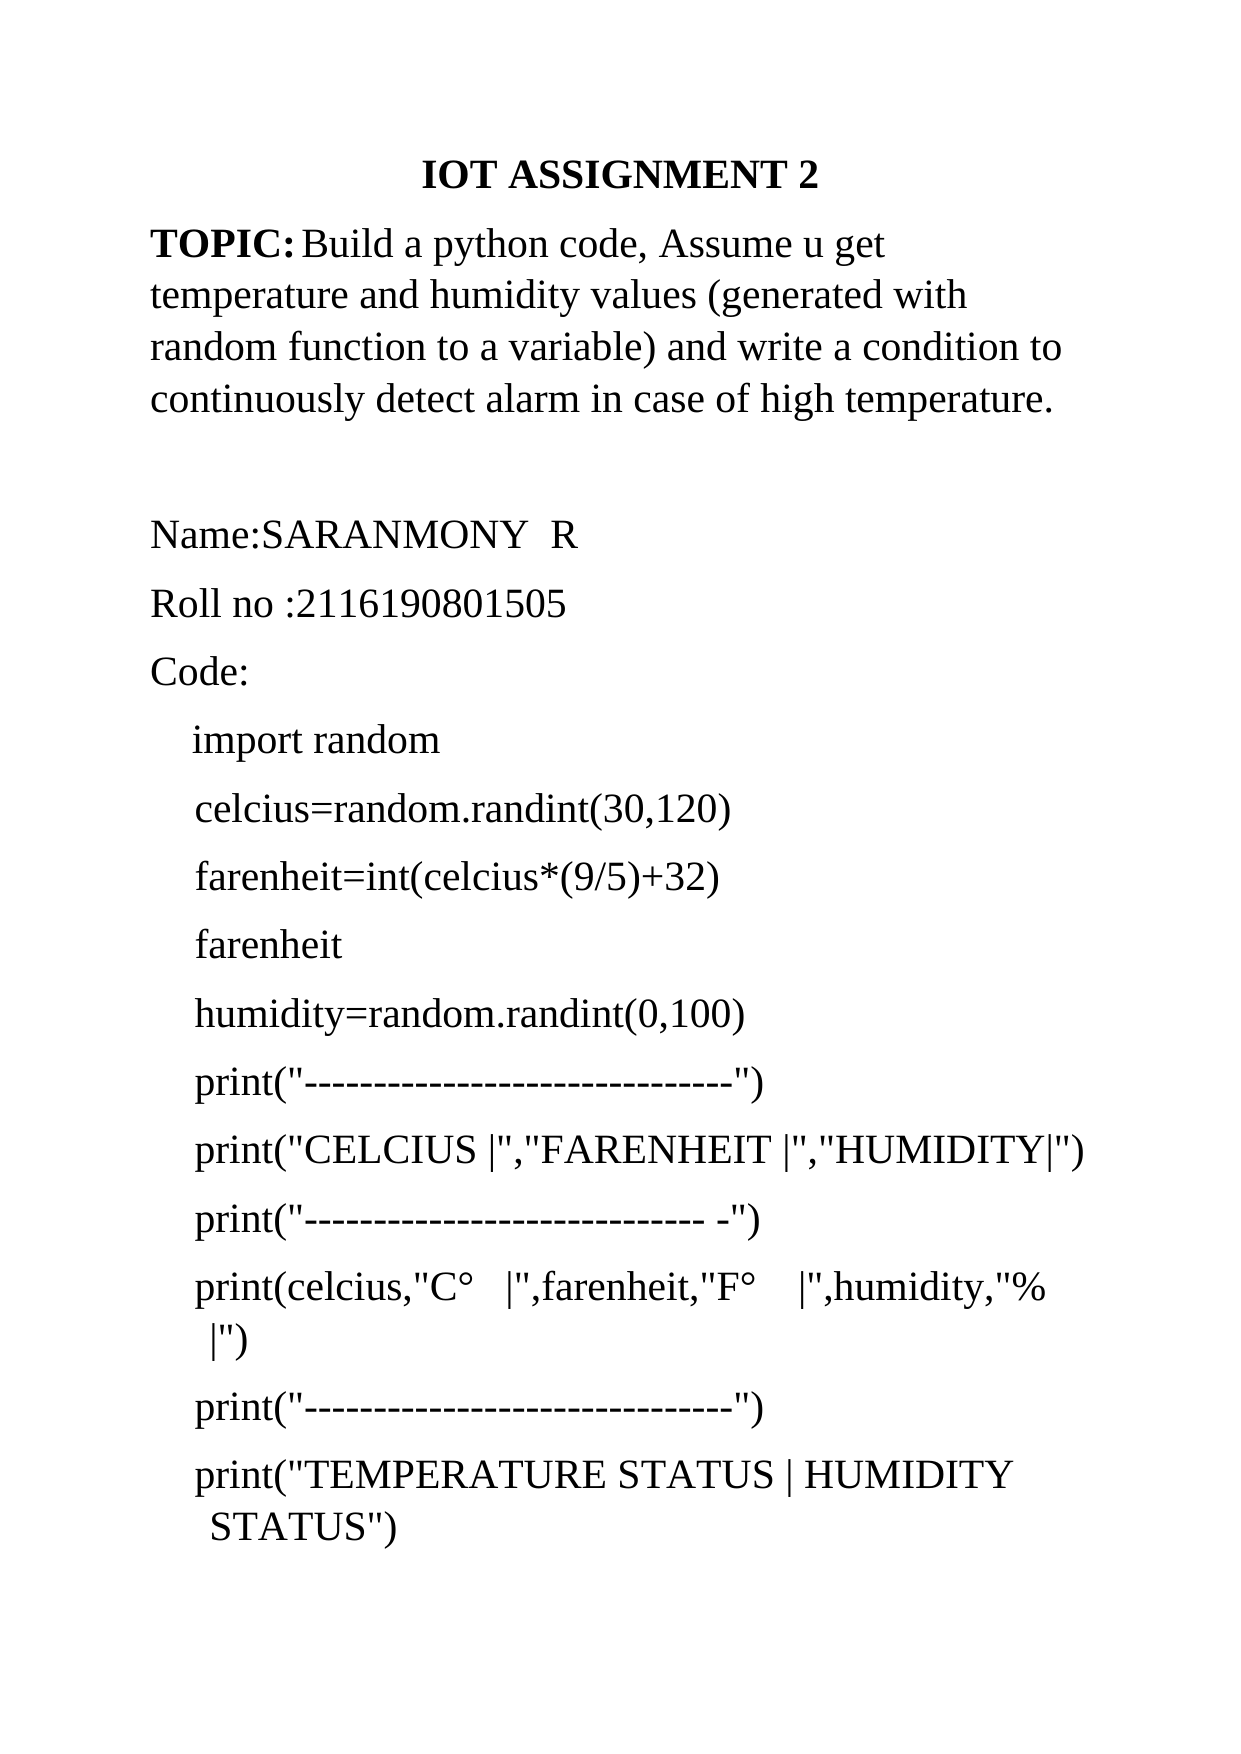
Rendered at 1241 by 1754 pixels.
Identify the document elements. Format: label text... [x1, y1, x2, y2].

text print("-------------------------------") [194, 1382, 1090, 1429]
text import random [150, 715, 1090, 763]
text print("----------------------------- -") [194, 1193, 1090, 1241]
text IOT ASSIGNMENT 2 [150, 150, 1090, 198]
text farenheit=int(celcius*(9/5)+32) [194, 852, 1090, 899]
text farenheit [194, 920, 1090, 968]
text Code: [150, 647, 1090, 694]
text celcius=random.randint(30,120) [194, 783, 1090, 831]
text Roll no :2116190801505 [150, 578, 1090, 626]
text TOPIC: Build a python code, Assume u get temperature and humidity values (generated with random function to a variable) and write a condition to continuously detect alarm in case of high temperature. [150, 218, 1090, 421]
text print("CELCIUS |","FARENHEIT |","HUMIDITY|") [194, 1125, 1090, 1173]
text print("TEMPERATURE STATUS | HUMIDITY STATUS") [194, 1450, 1090, 1549]
text Name:SARANMONY R [150, 510, 1090, 558]
text print("-------------------------------") [194, 1057, 1090, 1104]
text print(celcius,"C° |",farenheit,"F° |",humidity,"% |") [194, 1262, 1090, 1361]
text humidity=random.randint(0,100) [194, 988, 1090, 1036]
